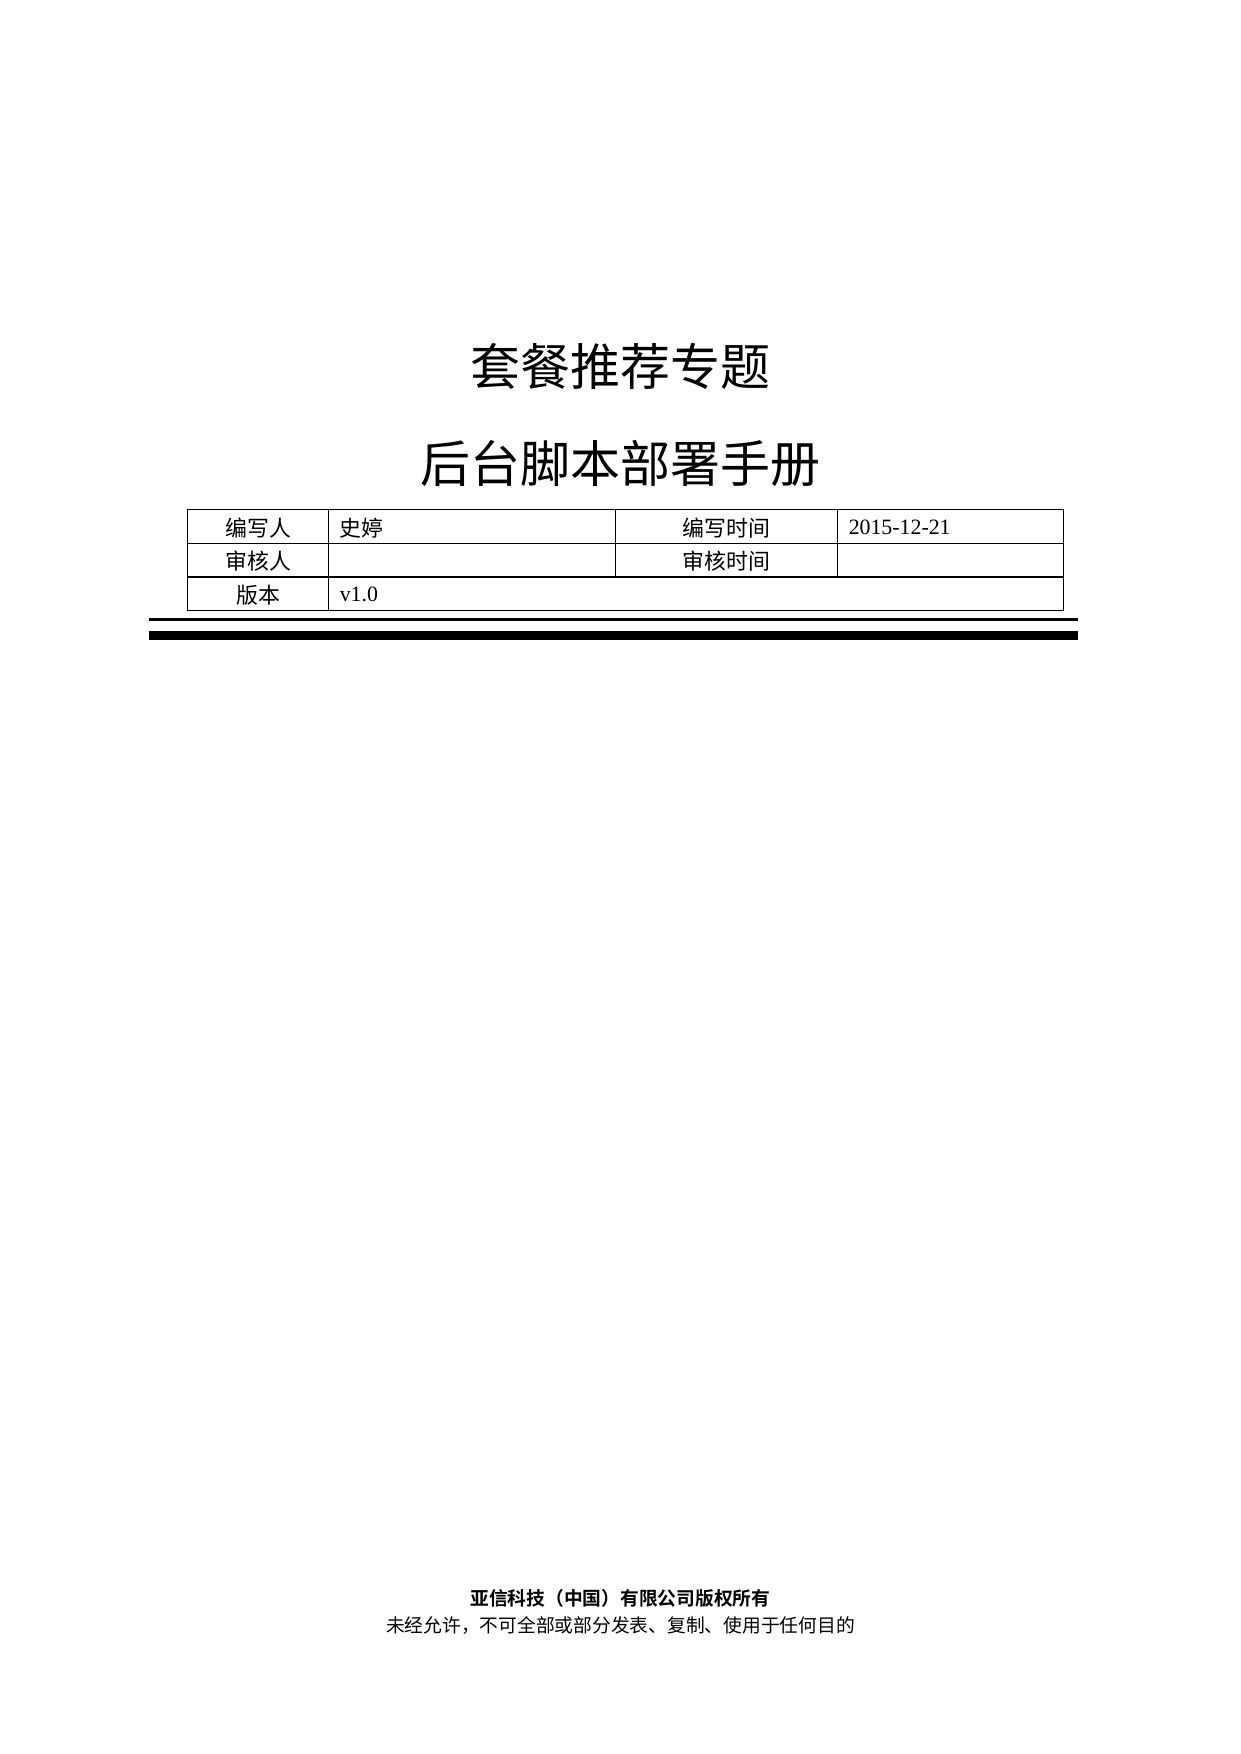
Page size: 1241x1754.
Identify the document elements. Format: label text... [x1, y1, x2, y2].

table_header 2015-12-21 [838, 510, 1063, 543]
text 套餐推荐专题 [187, 314, 1053, 412]
table_header 编写时间 [616, 510, 837, 543]
table_cell 审核时间 [616, 544, 837, 576]
table_header 史婷 [329, 510, 615, 543]
table_cell [329, 544, 615, 576]
table_header 编写人 [188, 510, 328, 543]
table_cell [838, 544, 1063, 576]
table_cell 版本 [188, 578, 328, 610]
table_cell v1.0 [329, 578, 1063, 610]
text 后台脚本部署手册 [187, 412, 1053, 509]
table_cell 审核人 [188, 544, 328, 576]
